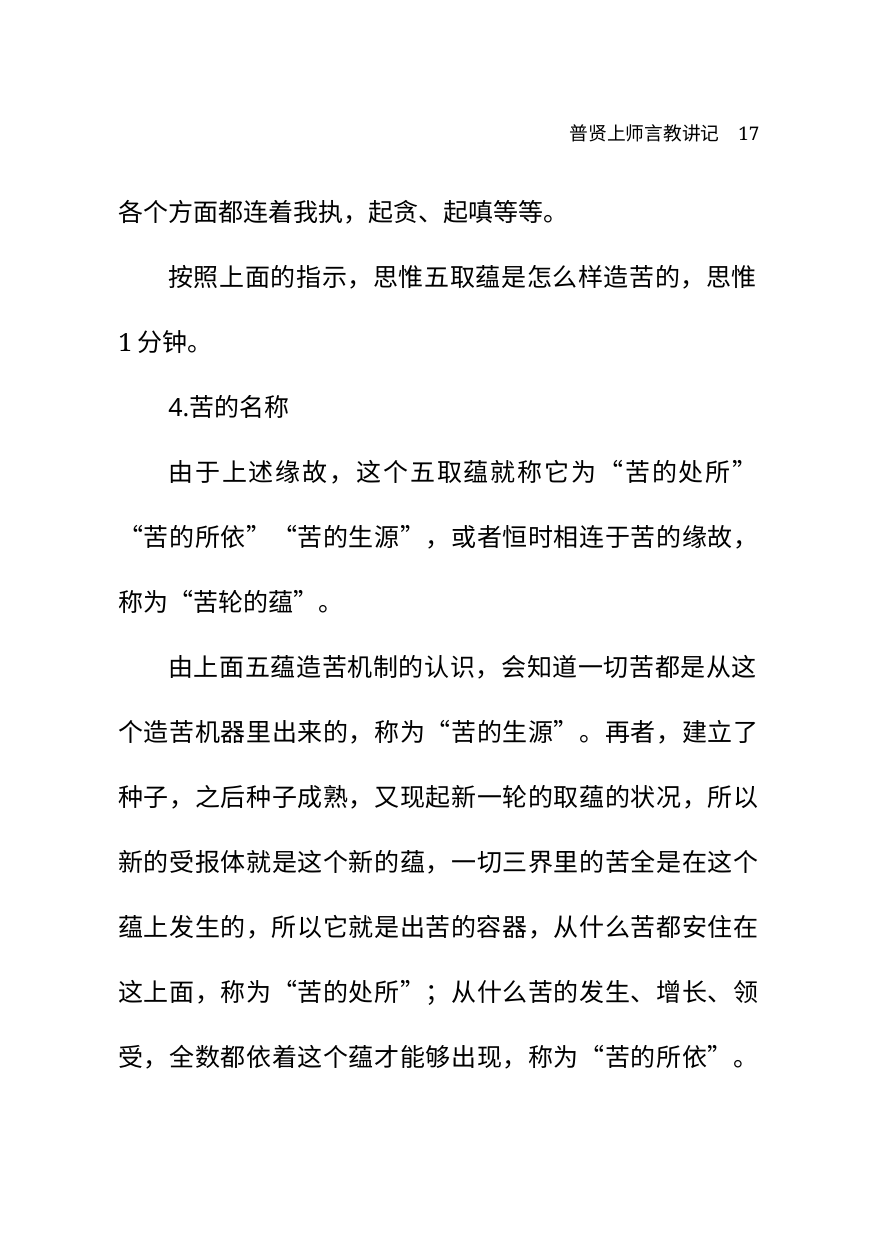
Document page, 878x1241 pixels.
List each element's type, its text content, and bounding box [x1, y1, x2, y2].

text 4.苦的名称 [118, 373, 759, 438]
text 由于上述缘故，这个五取蕴就称它为“苦的处所”“苦的所依”“苦的生源”，或者恒时相连于苦的缘故，称为“苦轮的蕴”。 [118, 438, 759, 633]
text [118, 633, 759, 1088]
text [118, 178, 759, 243]
text 按照上面的指示，思惟五取蕴是怎么样造苦的，思惟1分钟。 [118, 243, 759, 373]
